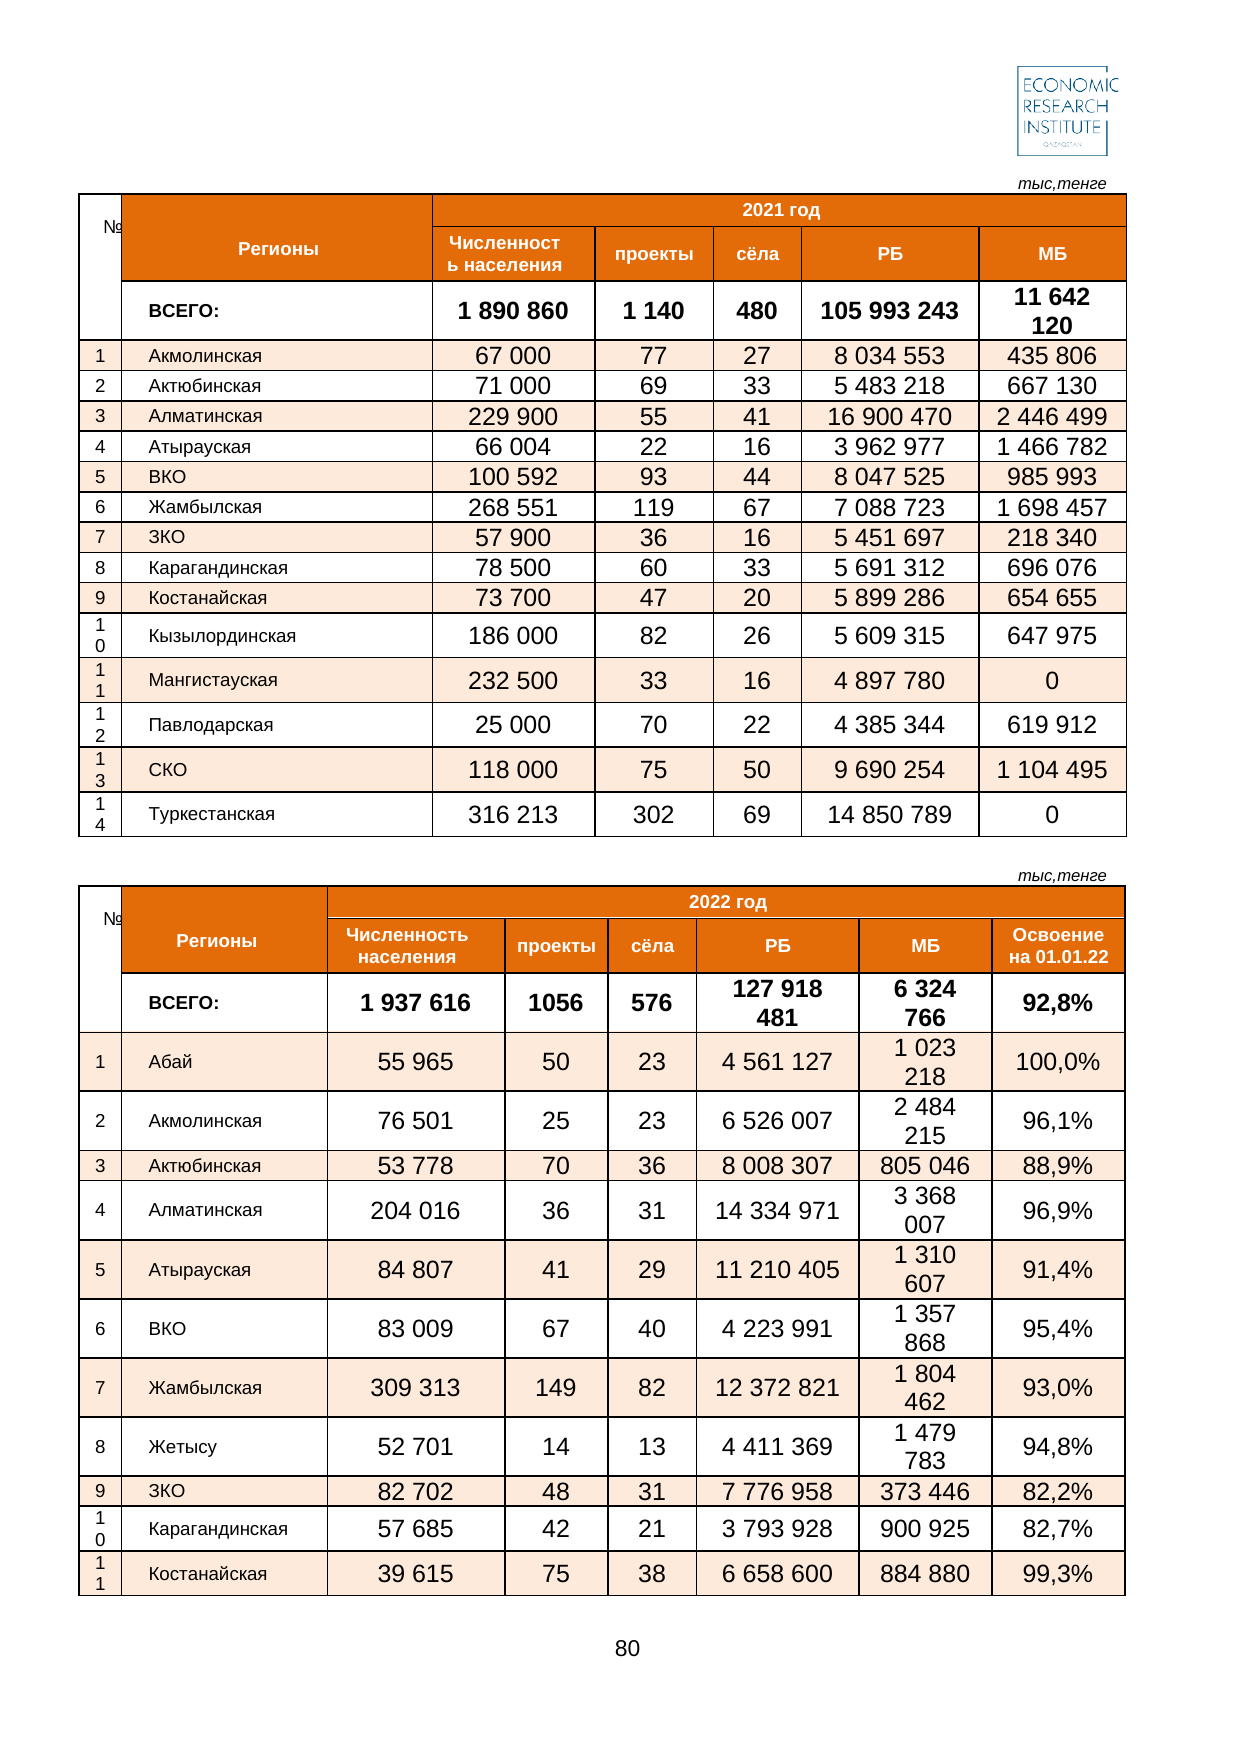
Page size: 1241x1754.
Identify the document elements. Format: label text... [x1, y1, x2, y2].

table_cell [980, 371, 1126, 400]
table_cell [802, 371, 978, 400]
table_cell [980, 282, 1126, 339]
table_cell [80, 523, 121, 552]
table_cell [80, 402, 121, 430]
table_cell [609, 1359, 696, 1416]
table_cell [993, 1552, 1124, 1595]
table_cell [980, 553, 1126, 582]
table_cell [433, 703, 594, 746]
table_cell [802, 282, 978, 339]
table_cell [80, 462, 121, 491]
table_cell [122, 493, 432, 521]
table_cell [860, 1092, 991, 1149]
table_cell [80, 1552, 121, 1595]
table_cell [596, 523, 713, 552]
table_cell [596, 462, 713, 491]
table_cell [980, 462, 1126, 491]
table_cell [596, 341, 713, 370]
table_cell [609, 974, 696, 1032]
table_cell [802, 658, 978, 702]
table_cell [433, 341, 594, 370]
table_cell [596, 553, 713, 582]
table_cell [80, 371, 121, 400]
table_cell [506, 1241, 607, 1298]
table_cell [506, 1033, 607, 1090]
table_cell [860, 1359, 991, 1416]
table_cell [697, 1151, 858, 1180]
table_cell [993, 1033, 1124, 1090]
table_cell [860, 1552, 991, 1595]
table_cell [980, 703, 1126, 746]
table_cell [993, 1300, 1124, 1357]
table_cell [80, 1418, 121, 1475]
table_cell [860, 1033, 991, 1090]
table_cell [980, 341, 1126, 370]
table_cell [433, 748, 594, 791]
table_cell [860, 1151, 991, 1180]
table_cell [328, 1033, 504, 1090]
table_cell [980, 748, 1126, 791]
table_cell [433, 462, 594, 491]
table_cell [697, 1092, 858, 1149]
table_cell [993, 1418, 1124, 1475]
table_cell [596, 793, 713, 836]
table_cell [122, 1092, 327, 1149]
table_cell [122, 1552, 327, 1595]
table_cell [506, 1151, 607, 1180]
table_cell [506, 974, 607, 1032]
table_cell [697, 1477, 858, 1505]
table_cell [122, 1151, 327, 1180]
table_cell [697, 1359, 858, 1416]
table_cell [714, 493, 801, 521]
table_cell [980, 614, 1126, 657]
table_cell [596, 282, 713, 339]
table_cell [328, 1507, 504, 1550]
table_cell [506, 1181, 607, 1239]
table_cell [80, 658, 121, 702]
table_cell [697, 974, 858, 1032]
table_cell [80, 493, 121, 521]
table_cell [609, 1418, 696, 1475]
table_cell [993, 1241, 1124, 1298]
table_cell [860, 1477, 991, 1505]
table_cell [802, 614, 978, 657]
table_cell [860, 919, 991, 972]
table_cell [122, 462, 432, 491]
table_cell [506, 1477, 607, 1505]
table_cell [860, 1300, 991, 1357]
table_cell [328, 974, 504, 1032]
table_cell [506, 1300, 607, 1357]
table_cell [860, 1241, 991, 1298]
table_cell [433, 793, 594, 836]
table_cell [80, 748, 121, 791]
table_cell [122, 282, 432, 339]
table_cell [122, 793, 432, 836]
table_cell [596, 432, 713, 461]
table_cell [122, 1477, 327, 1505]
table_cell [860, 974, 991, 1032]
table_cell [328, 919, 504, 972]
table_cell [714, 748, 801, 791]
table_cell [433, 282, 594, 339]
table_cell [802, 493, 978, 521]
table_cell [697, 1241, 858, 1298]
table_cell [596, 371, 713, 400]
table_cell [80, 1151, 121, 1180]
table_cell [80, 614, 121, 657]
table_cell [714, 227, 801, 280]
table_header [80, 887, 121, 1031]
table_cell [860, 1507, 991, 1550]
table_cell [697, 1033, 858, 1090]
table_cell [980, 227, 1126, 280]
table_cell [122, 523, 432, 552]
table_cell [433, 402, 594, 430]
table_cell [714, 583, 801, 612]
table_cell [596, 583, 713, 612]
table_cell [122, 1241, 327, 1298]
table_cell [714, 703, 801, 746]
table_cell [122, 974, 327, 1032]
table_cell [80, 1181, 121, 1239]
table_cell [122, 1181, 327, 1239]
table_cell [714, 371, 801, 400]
text тыс,тенге [59, 174, 1107, 193]
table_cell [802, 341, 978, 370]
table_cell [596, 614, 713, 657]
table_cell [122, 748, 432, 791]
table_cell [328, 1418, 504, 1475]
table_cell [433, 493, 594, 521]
text тыс,тенге [59, 866, 1107, 885]
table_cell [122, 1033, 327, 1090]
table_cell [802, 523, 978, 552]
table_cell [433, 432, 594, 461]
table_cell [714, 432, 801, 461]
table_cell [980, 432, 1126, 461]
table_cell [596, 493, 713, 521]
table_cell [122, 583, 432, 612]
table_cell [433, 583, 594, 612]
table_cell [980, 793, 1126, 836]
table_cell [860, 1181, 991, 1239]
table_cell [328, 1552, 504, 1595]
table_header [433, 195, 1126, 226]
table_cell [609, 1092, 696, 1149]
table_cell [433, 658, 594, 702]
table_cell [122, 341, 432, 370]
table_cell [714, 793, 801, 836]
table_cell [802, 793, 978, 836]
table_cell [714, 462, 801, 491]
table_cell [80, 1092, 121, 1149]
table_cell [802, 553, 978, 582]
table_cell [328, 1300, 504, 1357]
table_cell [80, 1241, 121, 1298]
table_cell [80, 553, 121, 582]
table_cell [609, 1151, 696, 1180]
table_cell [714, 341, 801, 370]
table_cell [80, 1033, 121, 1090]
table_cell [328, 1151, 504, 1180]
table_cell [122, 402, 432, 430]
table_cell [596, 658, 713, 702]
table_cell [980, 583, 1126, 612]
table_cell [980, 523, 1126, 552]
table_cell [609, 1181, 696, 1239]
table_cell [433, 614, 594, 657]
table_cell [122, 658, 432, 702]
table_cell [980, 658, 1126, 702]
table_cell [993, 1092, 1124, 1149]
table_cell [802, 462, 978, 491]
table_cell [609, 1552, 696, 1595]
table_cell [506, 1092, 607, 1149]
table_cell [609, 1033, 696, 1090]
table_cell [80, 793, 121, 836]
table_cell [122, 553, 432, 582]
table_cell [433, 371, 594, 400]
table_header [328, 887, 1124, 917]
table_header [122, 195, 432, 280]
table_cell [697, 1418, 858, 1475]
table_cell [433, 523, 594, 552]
picture [1017, 66, 1119, 156]
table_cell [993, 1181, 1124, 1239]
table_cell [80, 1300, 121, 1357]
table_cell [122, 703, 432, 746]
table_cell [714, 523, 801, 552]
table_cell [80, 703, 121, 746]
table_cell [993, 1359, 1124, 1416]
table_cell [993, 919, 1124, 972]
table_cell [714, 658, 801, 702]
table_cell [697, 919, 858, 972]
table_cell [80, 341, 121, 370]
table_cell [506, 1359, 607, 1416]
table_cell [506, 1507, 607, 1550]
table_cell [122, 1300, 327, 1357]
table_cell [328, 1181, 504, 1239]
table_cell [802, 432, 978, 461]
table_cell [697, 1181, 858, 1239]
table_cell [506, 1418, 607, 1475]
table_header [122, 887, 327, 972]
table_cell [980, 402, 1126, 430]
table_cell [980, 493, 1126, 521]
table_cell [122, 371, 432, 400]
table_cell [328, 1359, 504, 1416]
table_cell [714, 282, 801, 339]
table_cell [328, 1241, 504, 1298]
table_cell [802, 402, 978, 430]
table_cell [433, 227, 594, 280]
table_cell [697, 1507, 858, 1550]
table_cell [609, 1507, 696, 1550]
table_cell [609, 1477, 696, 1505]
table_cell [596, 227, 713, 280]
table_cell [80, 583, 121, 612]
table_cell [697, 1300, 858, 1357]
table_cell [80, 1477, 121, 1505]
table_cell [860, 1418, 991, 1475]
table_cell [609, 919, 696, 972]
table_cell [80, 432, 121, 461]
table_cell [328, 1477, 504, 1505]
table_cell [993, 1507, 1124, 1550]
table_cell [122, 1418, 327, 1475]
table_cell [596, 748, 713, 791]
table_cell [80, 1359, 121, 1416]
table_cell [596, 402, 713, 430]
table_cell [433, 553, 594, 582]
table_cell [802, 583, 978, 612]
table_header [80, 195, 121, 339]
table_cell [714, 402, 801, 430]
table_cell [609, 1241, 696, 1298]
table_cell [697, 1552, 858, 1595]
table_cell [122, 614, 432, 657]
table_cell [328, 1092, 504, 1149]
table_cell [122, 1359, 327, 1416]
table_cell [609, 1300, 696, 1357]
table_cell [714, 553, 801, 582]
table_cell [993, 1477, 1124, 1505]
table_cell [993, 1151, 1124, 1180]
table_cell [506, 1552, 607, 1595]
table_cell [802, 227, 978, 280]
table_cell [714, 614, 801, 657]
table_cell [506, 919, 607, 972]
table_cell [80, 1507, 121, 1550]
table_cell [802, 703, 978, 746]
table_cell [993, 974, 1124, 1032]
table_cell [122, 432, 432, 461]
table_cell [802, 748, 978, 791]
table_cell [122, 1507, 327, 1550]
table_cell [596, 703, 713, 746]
